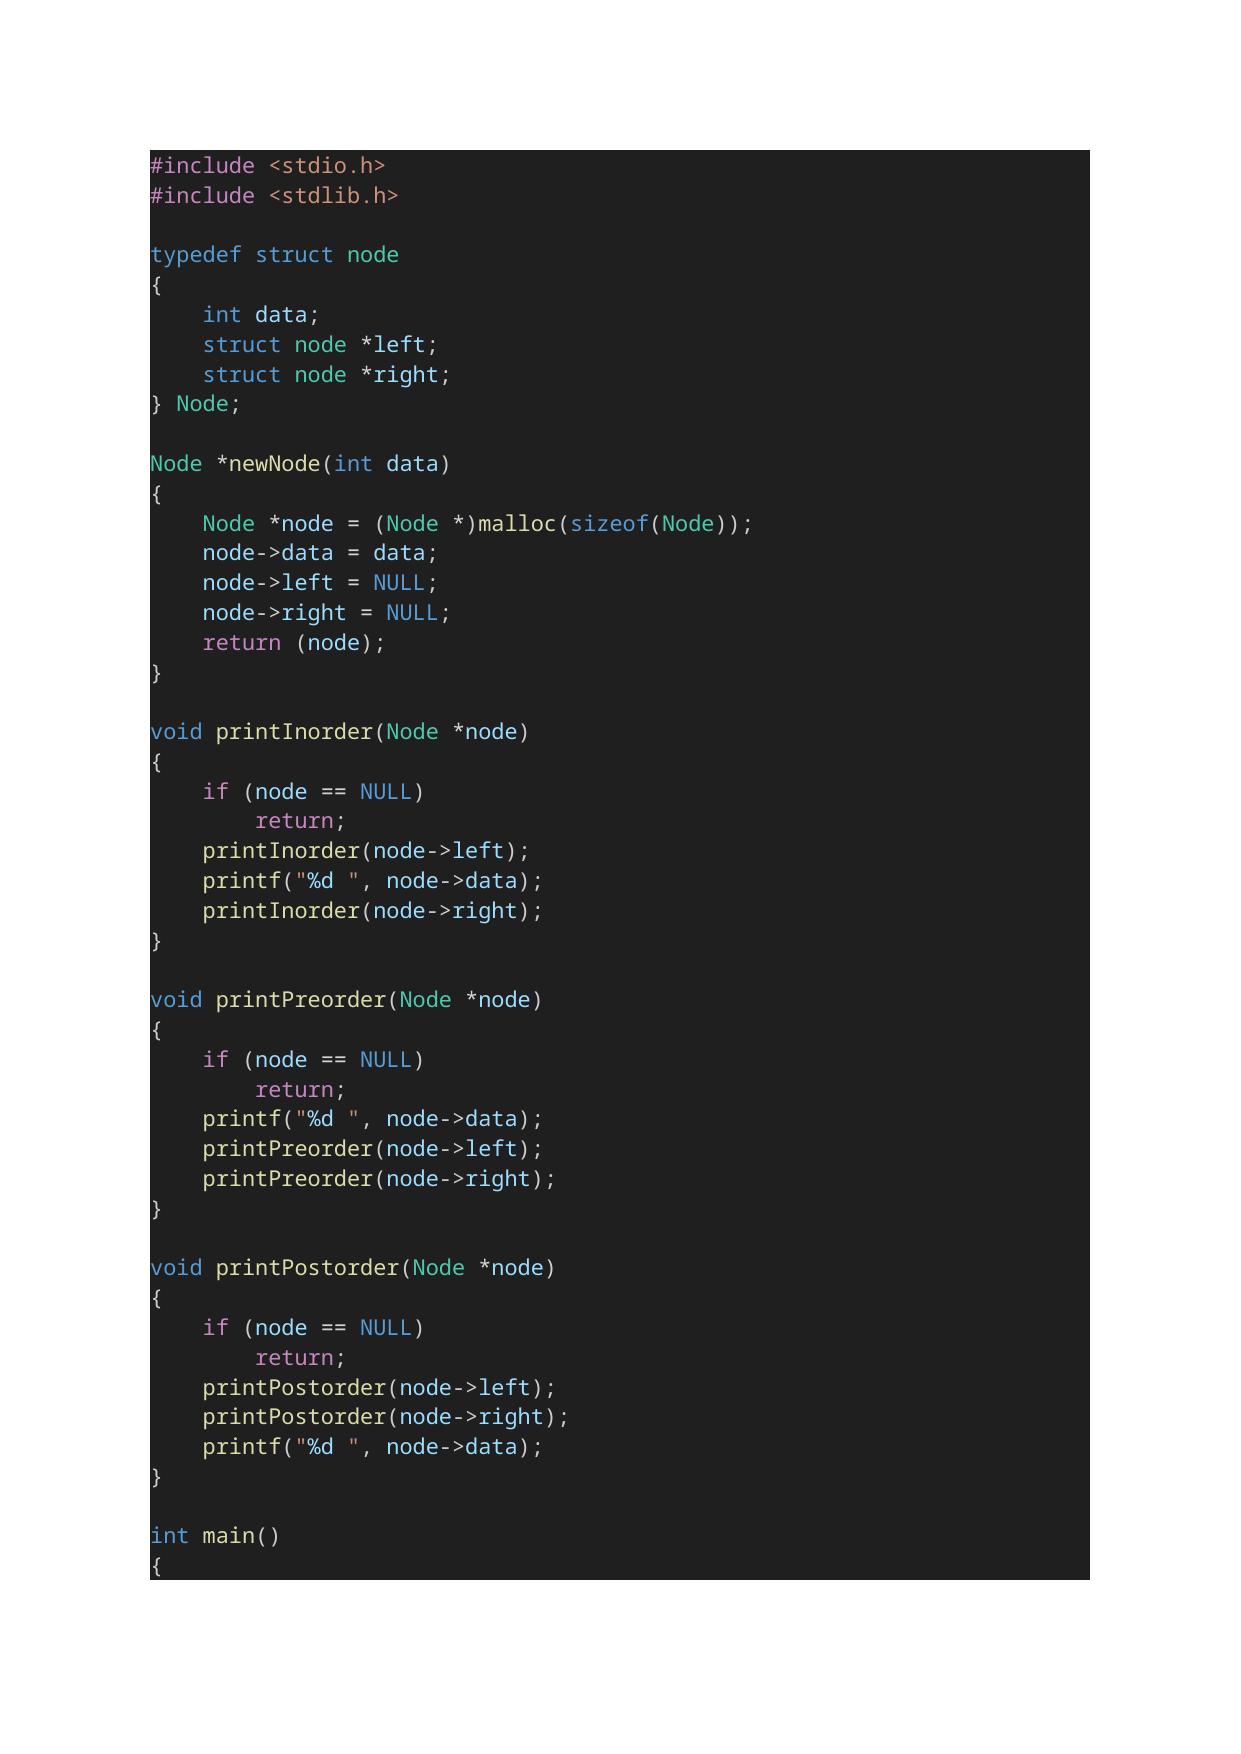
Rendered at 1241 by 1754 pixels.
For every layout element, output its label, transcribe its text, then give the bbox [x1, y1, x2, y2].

text } Node; [150, 388, 1090, 418]
text printf("%d ", node->data); [150, 1103, 1090, 1133]
text printPreorder(node->right); [150, 1163, 1090, 1193]
text return; [150, 1073, 1090, 1103]
text return; [150, 1342, 1090, 1371]
text { [150, 269, 1090, 299]
text node->data = data; [150, 537, 1090, 567]
text struct node *right; [150, 358, 1090, 388]
text node->left = NULL; [150, 567, 1090, 597]
text if (node == NULL) [150, 1312, 1090, 1342]
text } [150, 656, 1090, 686]
text #include <stdlib.h> [150, 180, 1090, 209]
text int main() [150, 1520, 1090, 1550]
text } [150, 924, 1090, 954]
text } [150, 1193, 1090, 1222]
text } [150, 1461, 1090, 1491]
text void printInorder(Node *node) [150, 716, 1090, 746]
text { [150, 1550, 1090, 1580]
text struct node *left; [150, 329, 1090, 358]
text void printPostorder(Node *node) [150, 1252, 1090, 1282]
text printInorder(node->left); [150, 835, 1090, 865]
text return; [150, 805, 1090, 835]
text void printPreorder(Node *node) [150, 984, 1090, 1014]
text if (node == NULL) [150, 1044, 1090, 1073]
text { [150, 746, 1090, 776]
text typedef struct node [150, 239, 1090, 269]
text { [150, 1014, 1090, 1044]
text printInorder(node->right); [150, 895, 1090, 924]
text return (node); [150, 627, 1090, 656]
text Node *node = (Node *)malloc(sizeof(Node)); [150, 507, 1090, 537]
text printf("%d ", node->data); [150, 1431, 1090, 1461]
text printf("%d ", node->data); [150, 865, 1090, 895]
text Node *newNode(int data) [150, 448, 1090, 478]
text node->right = NULL; [150, 597, 1090, 627]
text printPostorder(node->left); [150, 1371, 1090, 1401]
text #include <stdio.h> [150, 150, 1090, 180]
text printPreorder(node->left); [150, 1133, 1090, 1163]
text printPostorder(node->right); [150, 1401, 1090, 1431]
text int data; [150, 299, 1090, 329]
text if (node == NULL) [150, 776, 1090, 805]
text { [150, 1282, 1090, 1312]
text { [150, 478, 1090, 507]
